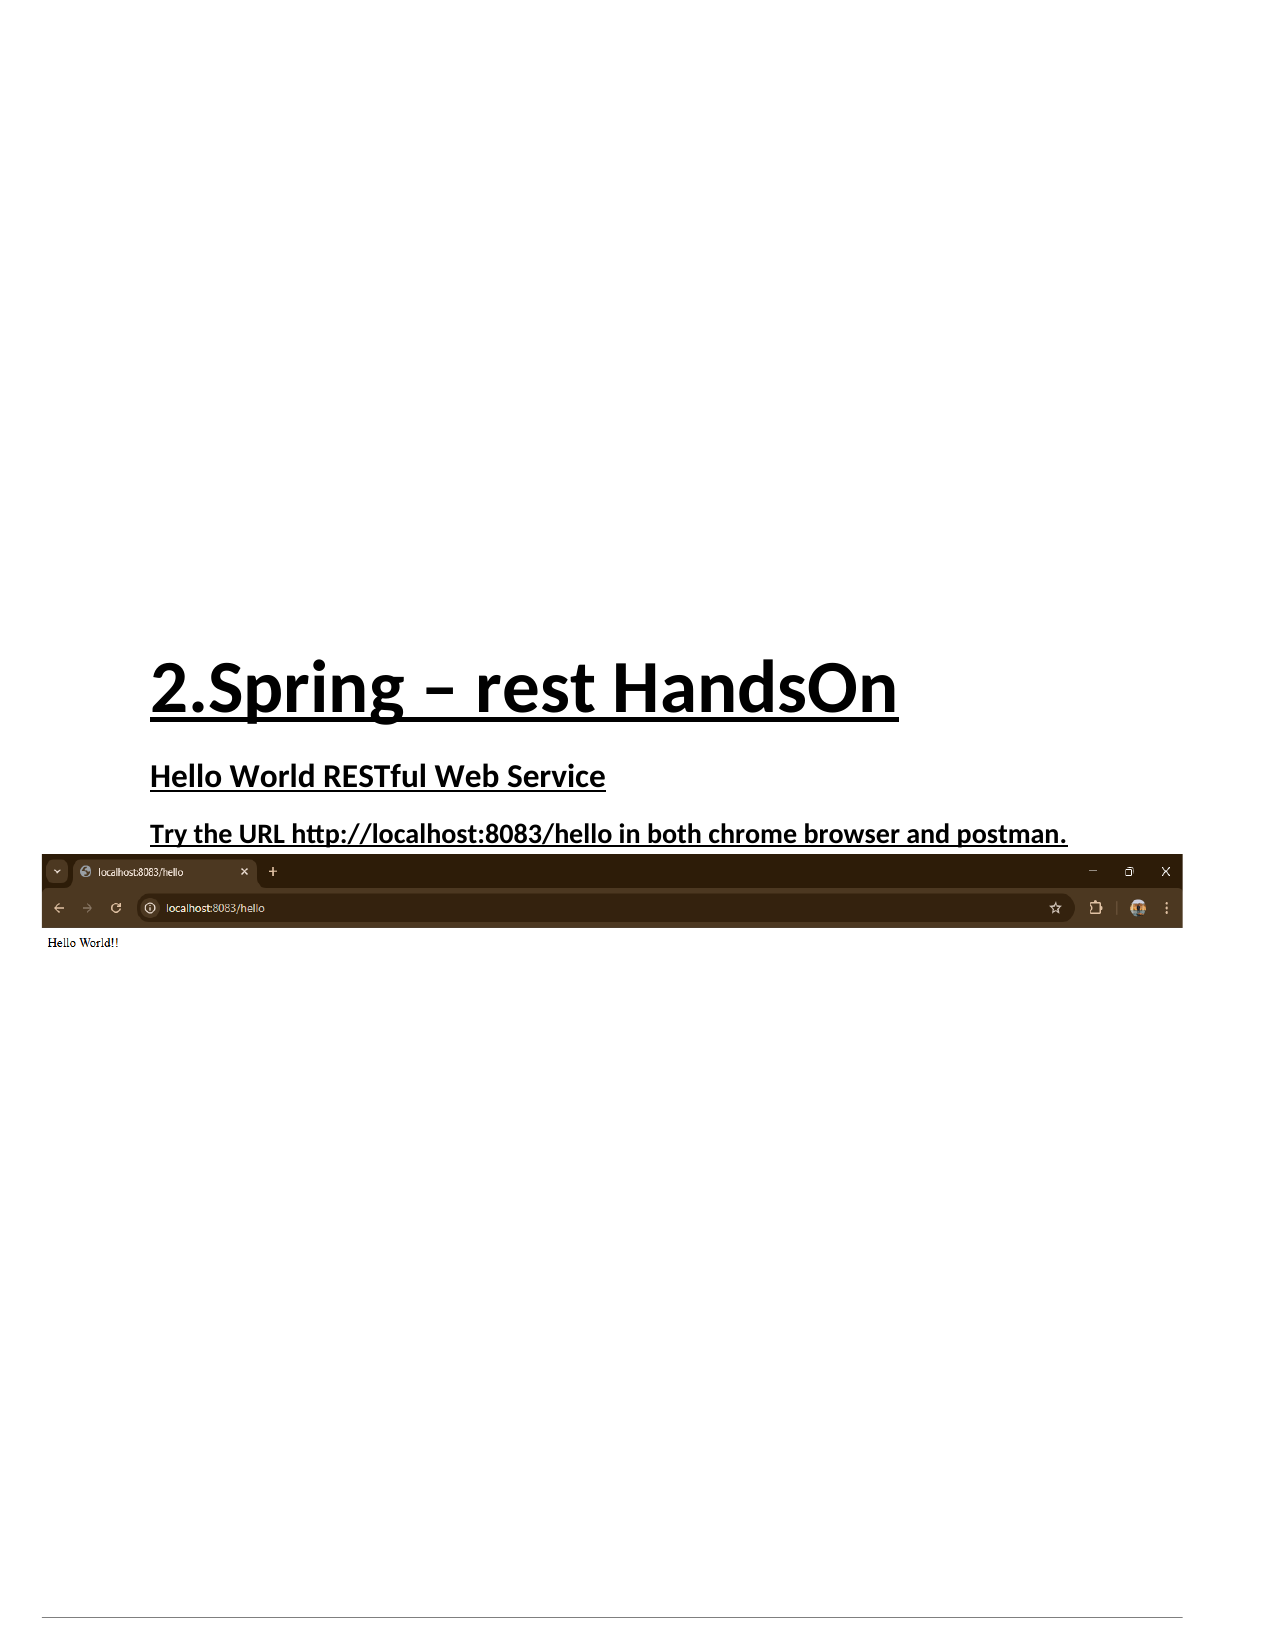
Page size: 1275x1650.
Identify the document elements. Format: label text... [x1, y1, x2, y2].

picture [41, 854, 1183, 1618]
text Try the URL http://localhost:8083/hello in both chrome browser and postman. [150, 816, 1125, 850]
text 2.Spring – rest HandsOn [150, 640, 1125, 731]
text Hello World RESTful Web Service [150, 755, 1125, 796]
